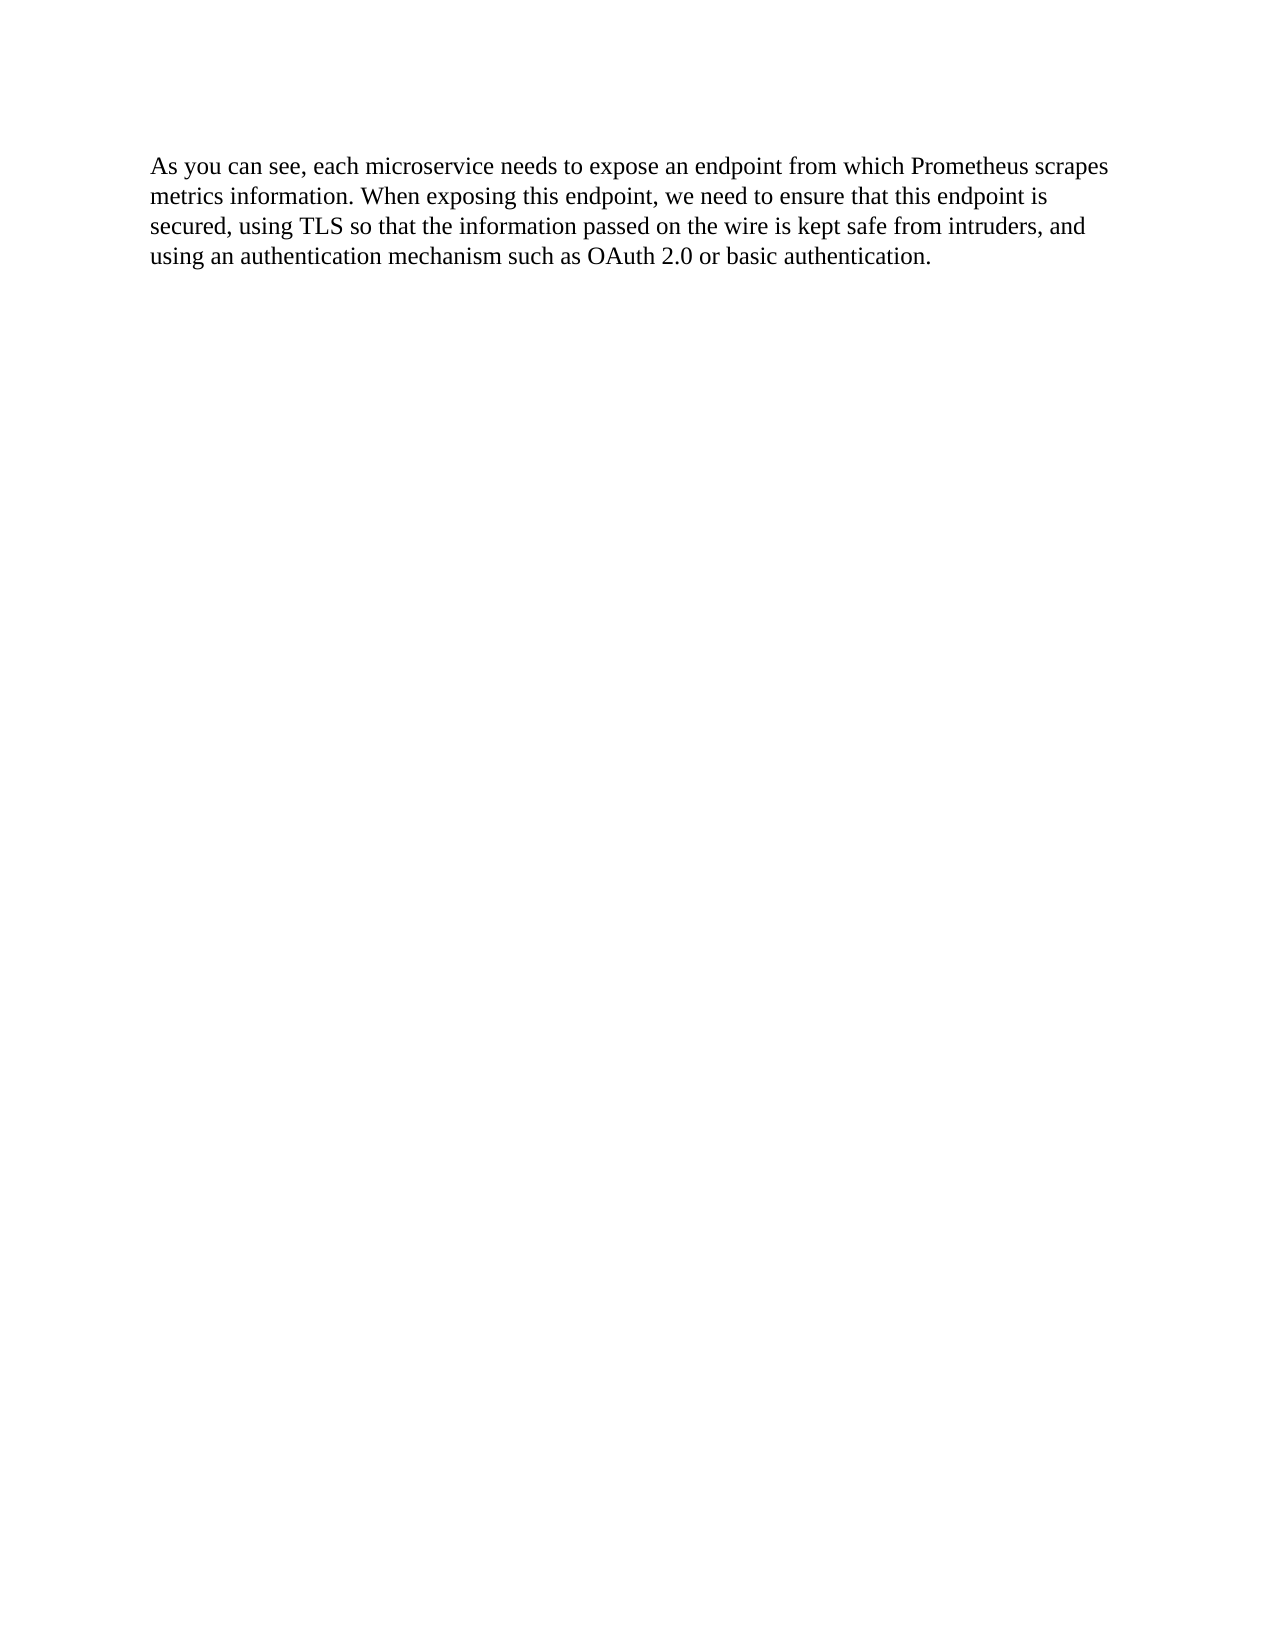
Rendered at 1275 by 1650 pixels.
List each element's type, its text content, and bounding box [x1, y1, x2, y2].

text As you can see, each microservice needs to expose an endpoint from which Prometheus scrapes metrics information. When exposing this endpoint, we need to ensure that this endpoint is secured, using TLS so that the information passed on the wire is kept safe from intruders, and using an authentication mechanism such as OAuth 2.0 or basic authentication. [150, 150, 1125, 270]
